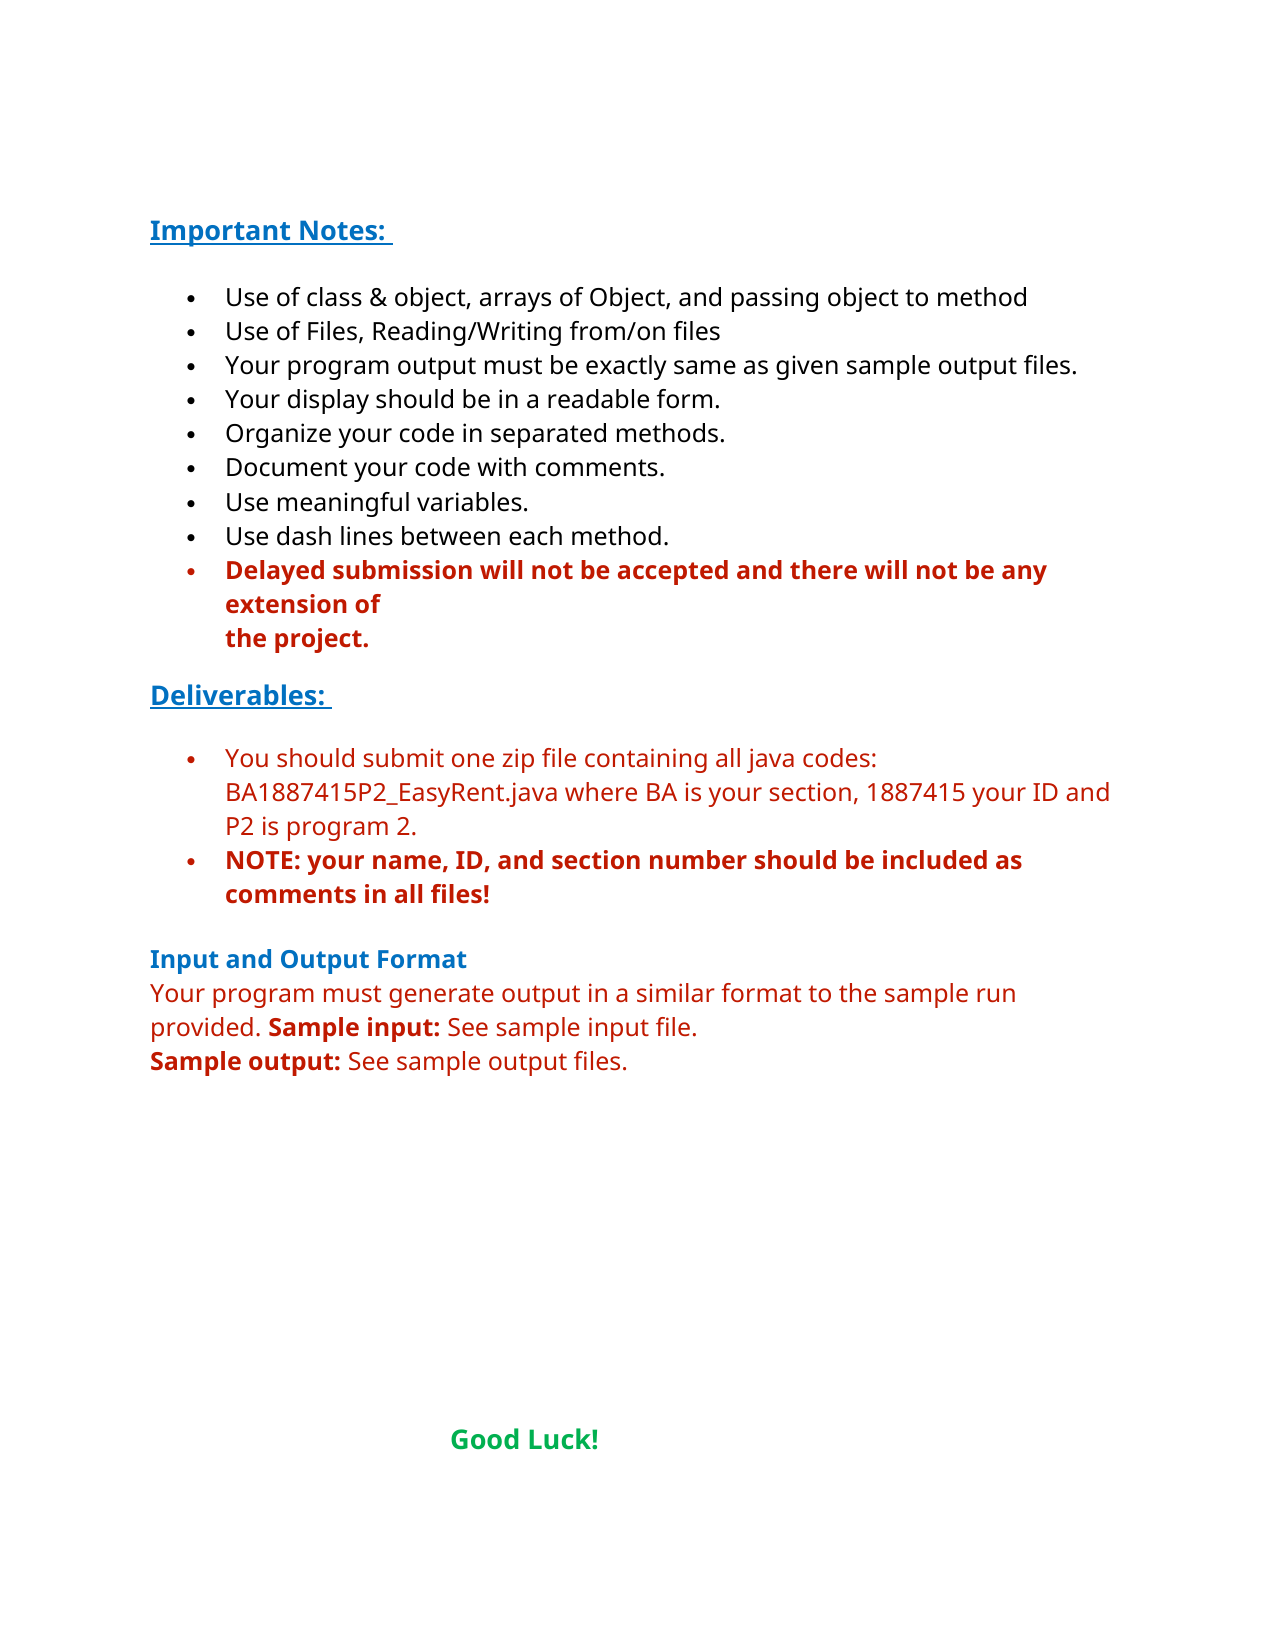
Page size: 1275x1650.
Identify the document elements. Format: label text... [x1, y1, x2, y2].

list Document your code with comments. [187, 450, 1125, 484]
list Use dash lines between each method. [187, 518, 1125, 552]
list Delayed submission will not be accepted and there will not be any extension of the project. [187, 552, 1125, 654]
text Input and Output Format Your program must generate output in a similar format to the sample run provided. Sample input: See sample input file. Sample output: See sample output files. [150, 942, 1125, 1078]
list Use of Files, Reading/Writing from/on files [187, 314, 1125, 348]
list Your program output must be exactly same as given sample output files. [187, 348, 1125, 382]
text Important Notes: [150, 212, 1125, 249]
list Use of class & object, arrays of Object, and passing object to method [187, 280, 1125, 314]
text Good Luck! [375, 1420, 1125, 1457]
list NOTE: your name, ID, and section number should be included as comments in all files! [187, 843, 1125, 942]
list You should submit one zip file containing all java codes: BA1887415P2_EasyRent.java where BA is your section, 1887415 your ID and P2 is program 2. [187, 741, 1125, 843]
list Use meaningful variables. [187, 484, 1125, 518]
list Organize your code in separated methods. [187, 416, 1125, 450]
text Deliverables: [150, 676, 1125, 713]
list Your display should be in a readable form. [187, 382, 1125, 416]
